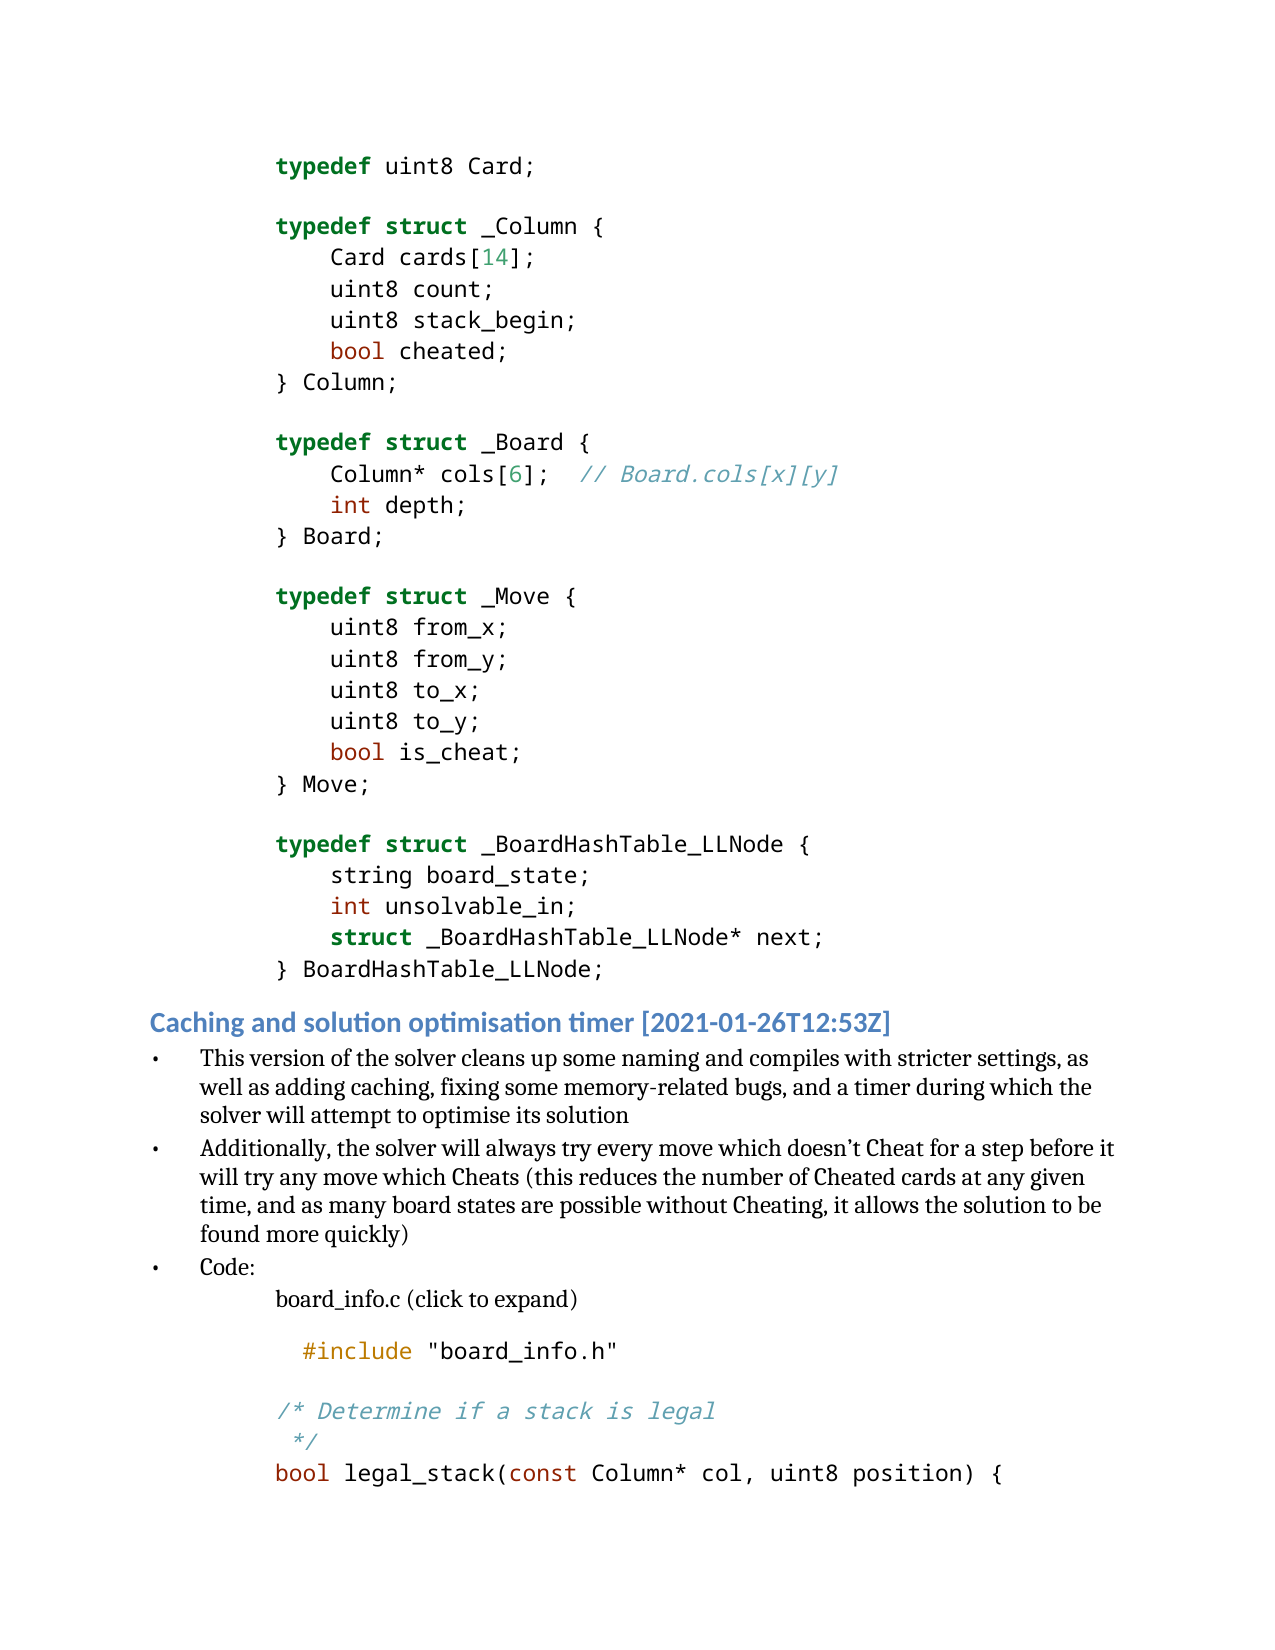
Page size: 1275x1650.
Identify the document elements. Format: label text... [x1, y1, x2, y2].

list Code: [150, 1253, 1125, 1281]
subtitle Caching and solution optimisation timer [2021-01-26T12:53Z] [150, 1004, 1125, 1040]
list board_info.c (click to expand) [225, 1285, 1125, 1314]
list Additionally, the solver will always try every move which doesn’t Cheat for a step before it will try any move which Cheats (this reduces the number of Cheated cards at any given time, and as many board states are possible without Cheating, it allows the solution to be found more quickly) [150, 1134, 1125, 1249]
list This version of the solver cleans up some naming and compiles with stricter settings, as well as adding caching, fixing some memory-related bugs, and a timer during which the solver will attempt to optimise its solution [150, 1044, 1125, 1130]
